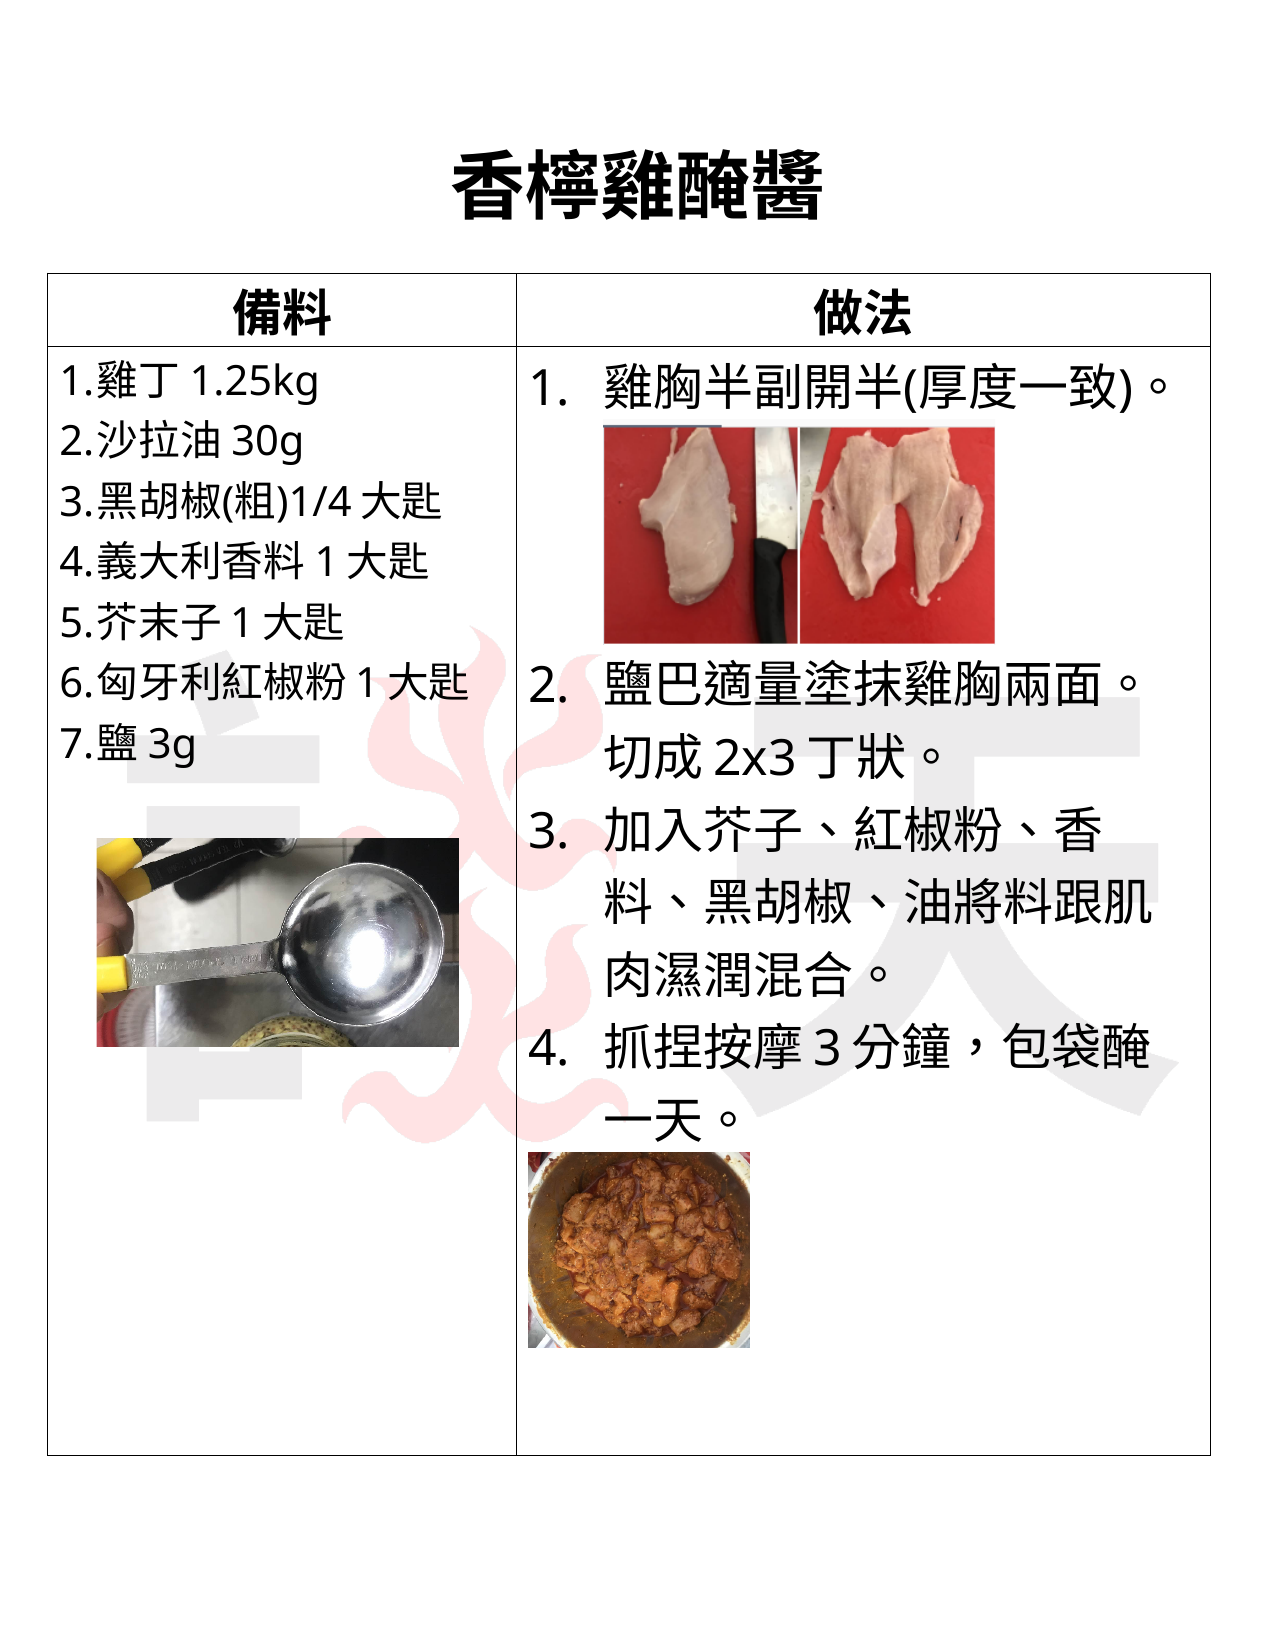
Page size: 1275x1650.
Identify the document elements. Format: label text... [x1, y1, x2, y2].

picture [96, 838, 459, 1047]
table_cell 雞胸半副開半(厚度一致)。 鹽巴適量塗抹雞胸兩面。切成2x3丁狀。 加入芥子、紅椒粉、香料、黑胡椒、油將料跟肌肉濕潤混合。 抓捏按摩3分鐘，包袋醃一天。 [517, 347, 1210, 1454]
text 香檸雞醃醬 [59, 127, 1216, 235]
picture [603, 419, 996, 645]
table_header 做法 [517, 274, 1210, 346]
table_cell 雞丁 1.25kg 沙拉油 30g 黑胡椒(粗)1/4大匙 義大利香料 1大匙 芥末子1大匙 匈牙利紅椒粉1大匙 鹽 3g [48, 347, 516, 1454]
picture [528, 1152, 750, 1348]
table_header 備料 [48, 274, 516, 346]
